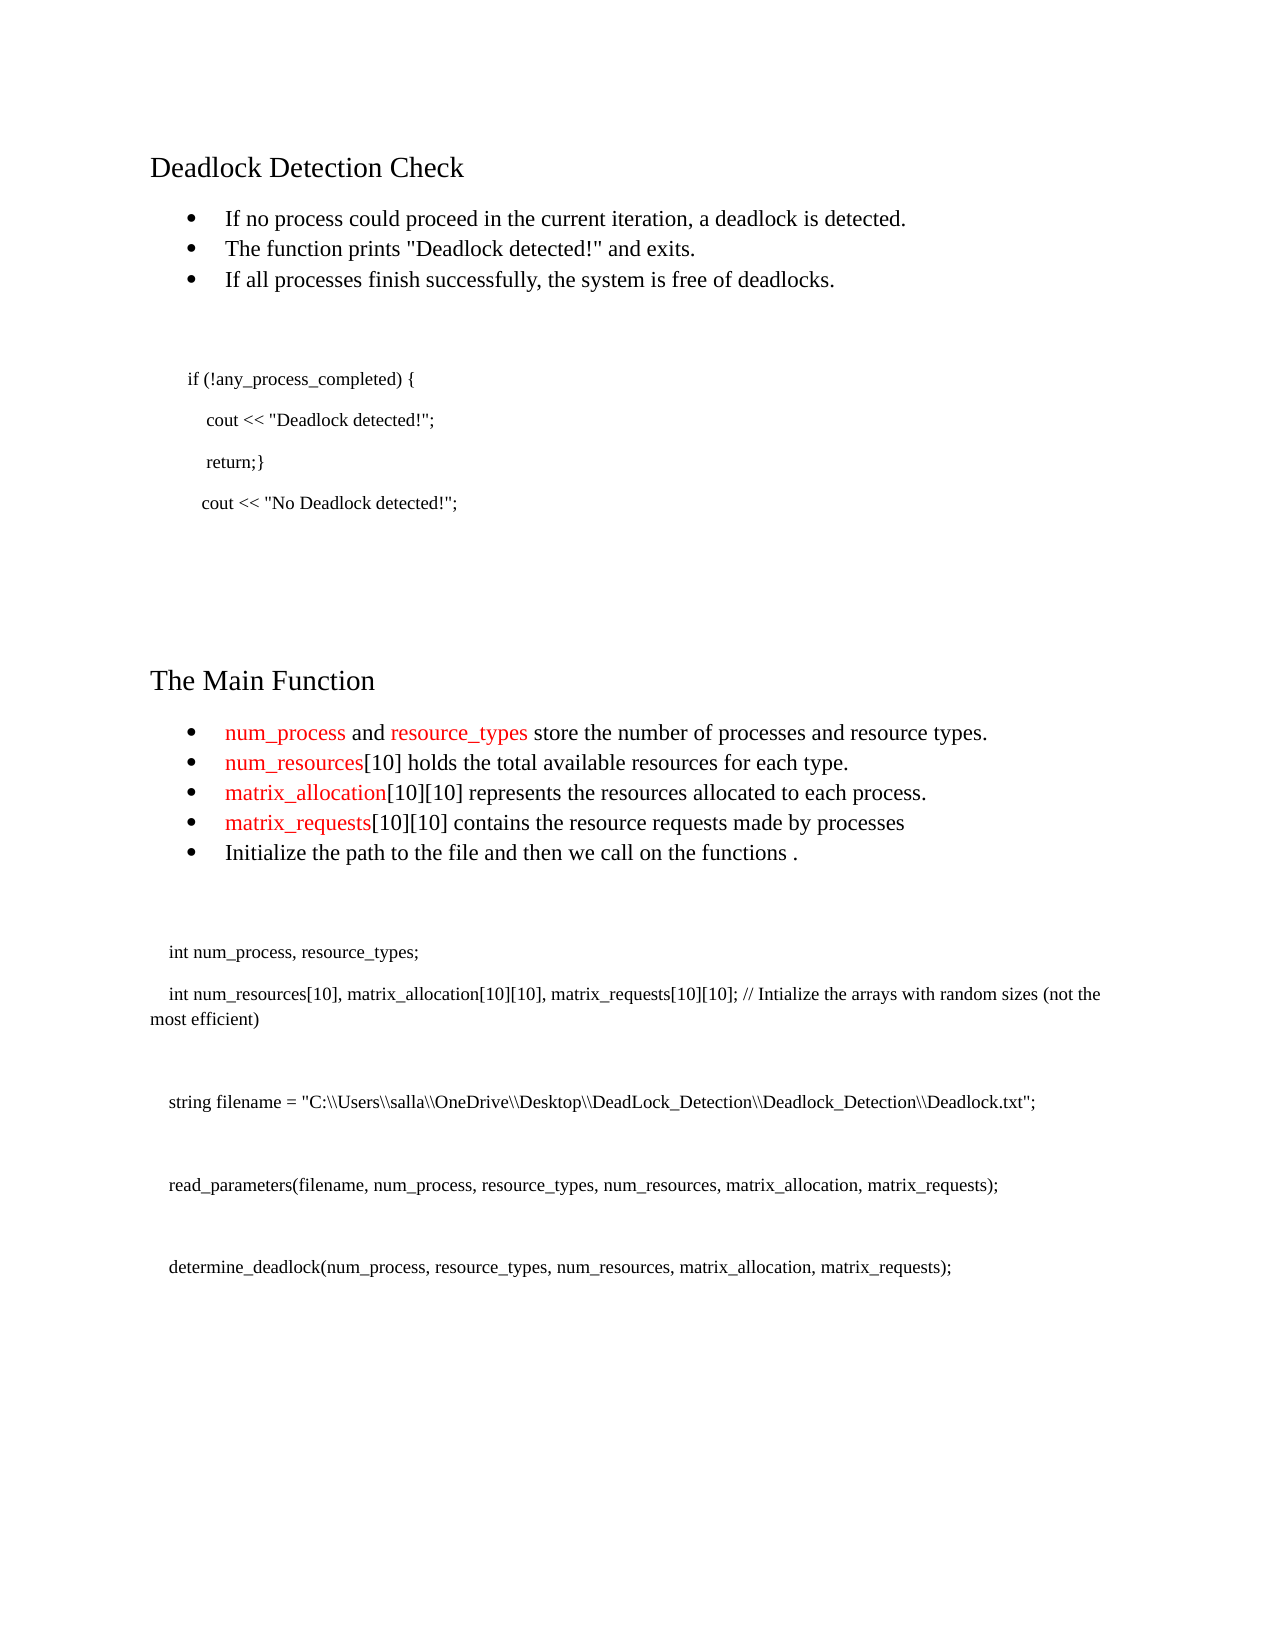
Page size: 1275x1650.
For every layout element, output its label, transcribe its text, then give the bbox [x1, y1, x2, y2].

text cout << "No Deadlock detected!"; [150, 492, 1125, 514]
text int num_process, resource_types; [150, 941, 1125, 963]
text determine_deadlock(num_process, resource_types, num_resources, matrix_allocation, matrix_requests); [150, 1256, 1125, 1278]
text if (!any_process_completed) { [150, 368, 1125, 389]
text return;} [150, 451, 1125, 472]
list If all processes finish successfully, the system is free of deadlocks. [187, 266, 1125, 292]
list matrix_requests[10][10] contains the resource requests made by processes [187, 809, 1125, 836]
list num_process and resource_types store the number of processes and resource types. [187, 718, 1125, 745]
text Deadlock Detection Check [150, 150, 1125, 183]
list matrix_allocation[10][10] represents the resources allocated to each process. [187, 779, 1125, 805]
text The Main Function [150, 663, 1125, 697]
text int num_resources[10], matrix_allocation[10][10], matrix_requests[10][10]; // Intialize the arrays with random sizes (not the most efficient) [150, 983, 1125, 1029]
list The function prints "Deadlock detected!" and exits. [187, 235, 1125, 262]
text cout << "Deadlock detected!"; [150, 409, 1125, 431]
text string filename = "C:\\Users\\salla\\OneDrive\\Desktop\\DeadLock_Detection\\Deadlock_Detection\\Deadlock.txt"; [150, 1091, 1125, 1112]
list num_resources[10] holds the total available resources for each type. [187, 749, 1125, 775]
list Initialize the path to the file and then we call on the functions . [187, 839, 1125, 866]
text read_parameters(filename, num_process, resource_types, num_resources, matrix_allocation, matrix_requests); [150, 1173, 1125, 1195]
list If no process could proceed in the current iteration, a deadlock is detected. [187, 205, 1125, 232]
